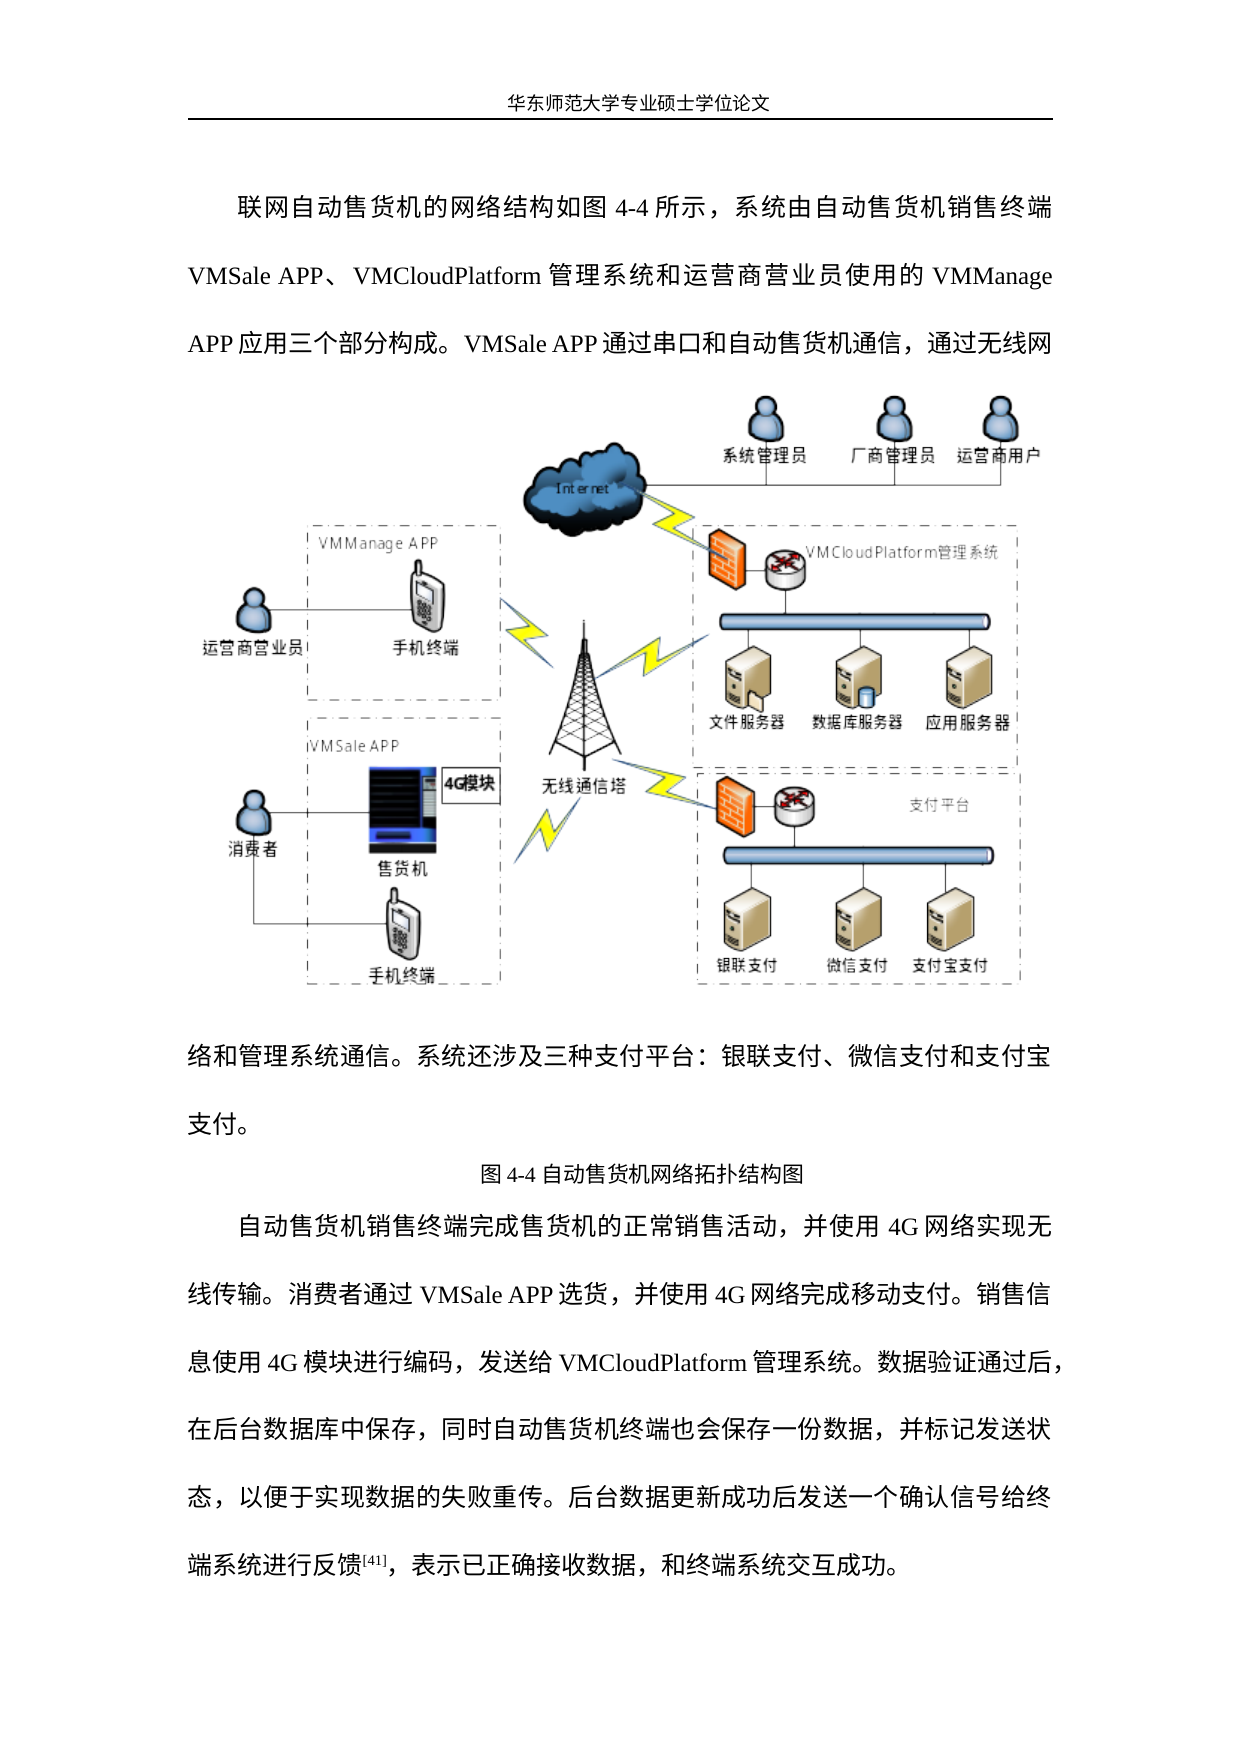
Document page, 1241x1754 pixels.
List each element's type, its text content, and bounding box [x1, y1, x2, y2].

text 联网自动售货机的网络结构如图4-4所示，系统由自动售货机销售终端VMSale APP、VMCloudPlatform管理系统和运营商营业员使用的VMManage APP应用三个部分构成。VMSale APP通过串口和自动售货机通信，通过无线网络和管理系统通信。系统还涉及三种支付平台：银联支付、微信支付和支付宝支付。 [187, 172, 1053, 1156]
text 图4-4 自动售货机网络拓扑结构图 [187, 1156, 1053, 1190]
text 自动售货机销售终端完成售货机的正常销售活动，并使用4G网络实现无线传输。消费者通过VMSale APP选货，并使用4G网络完成移动支付。销售信息使用4G模块进行编码，发送给VMCloudPlatform管理系统。数据验证通过后，在后台数据库中保存，同时自动售货机终端也会保存一份数据，并标记发送状态，以便于实现数据的失败重传。后台数据更新成功后发送一个确认信号给终端系统进行反馈[]，表示已正确接收数据，和终端系统交互成功。 [187, 1190, 1053, 1598]
